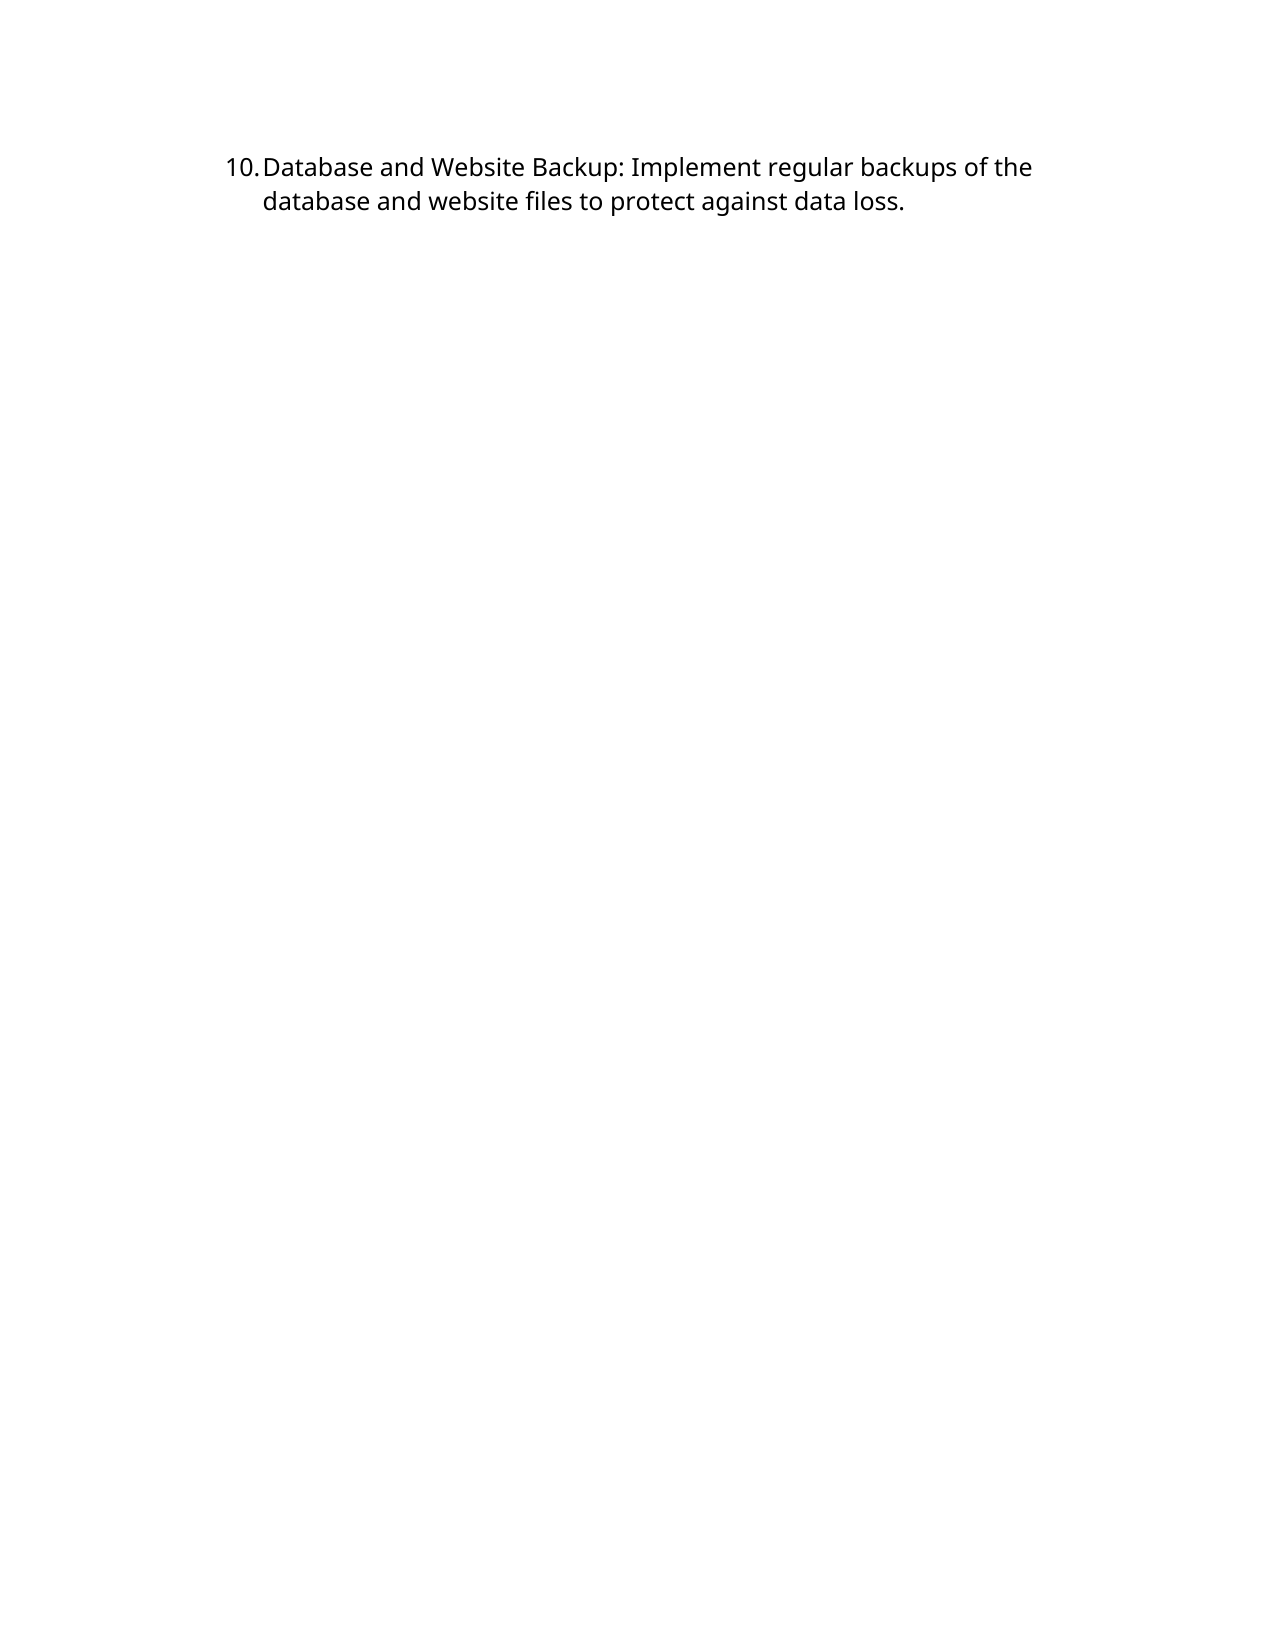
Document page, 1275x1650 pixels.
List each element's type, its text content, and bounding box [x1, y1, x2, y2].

list Database and Website Backup: Implement regular backups of the database and website files to protect against data loss. [225, 150, 1087, 218]
